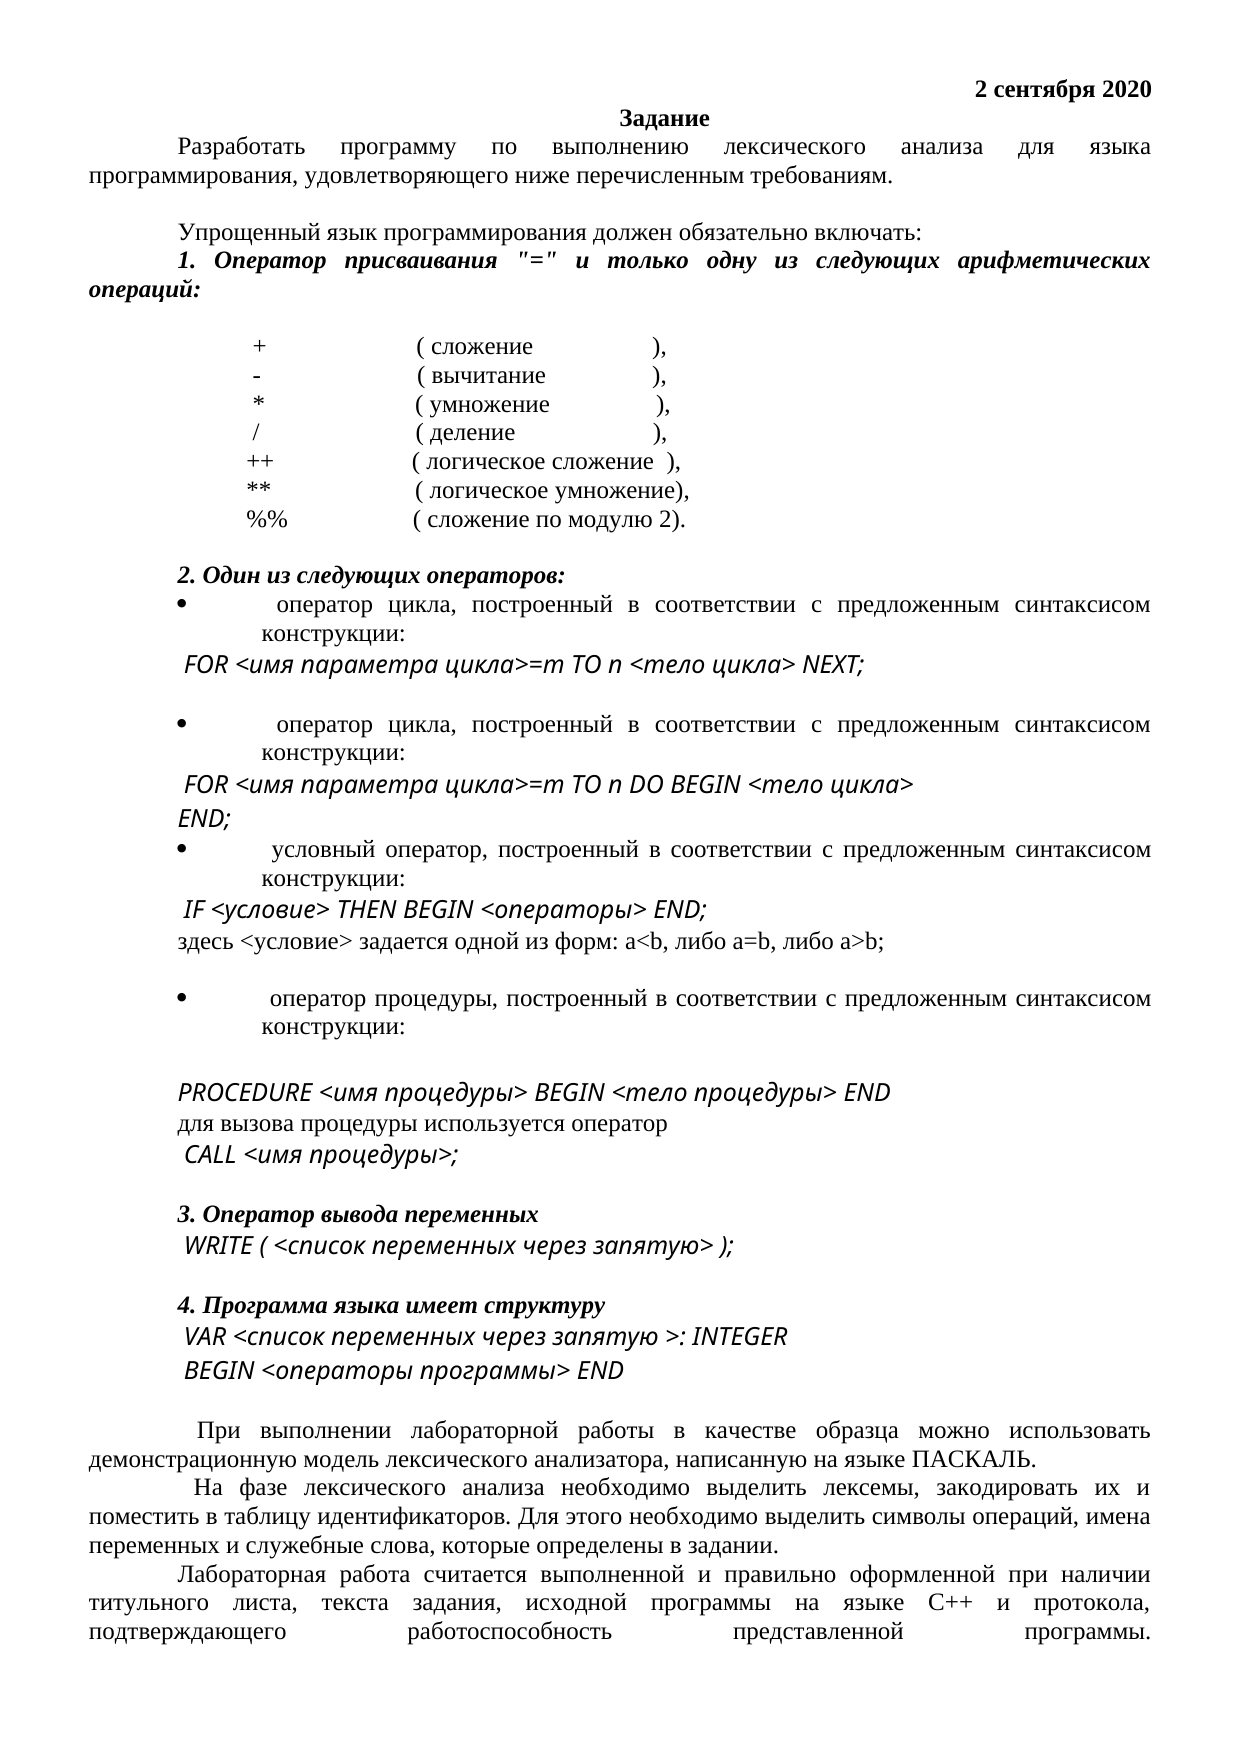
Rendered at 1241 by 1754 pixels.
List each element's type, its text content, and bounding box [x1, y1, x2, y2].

text 2 сентября 2020 [89, 74, 1152, 103]
text 1. Оператор присваивания "=" и только одну из следующих арифметических операций: [89, 246, 1152, 303]
text * ( умножение ), [89, 389, 1152, 417]
text PROCEDURE <имя процедуры> BEGIN <тело процедуры> END [89, 1074, 1152, 1108]
text - ( вычитание ), [89, 360, 1152, 389]
list условный оператор, построенный в соответствии с предложенным синтаксисом конструкции: [177, 834, 1152, 892]
text END; [89, 800, 1152, 834]
text VAR <список переменных через запятую >: INTEGER [89, 1319, 1152, 1353]
list оператор процедуры, построенный в соответствии с предложенным синтаксисом конструкции: [177, 983, 1152, 1040]
text FOR <имя параметра цикла>=m TO n DO BEGIN <тело цикла> [89, 766, 1152, 800]
text для вызова процедуры используется оператор [89, 1108, 1152, 1137]
text IF <условие> THEN BEGIN <операторы> END; [89, 892, 1152, 926]
text ** ( логическое умножение), [89, 475, 1152, 504]
text ++ ( логическое сложение ), [89, 446, 1152, 475]
text здесь <условие> задается одной из форм: a<b, либо a=b, либо a>b; [89, 926, 1152, 955]
text Лабораторная работа считается выполненной и правильно оформленной при наличии титульного листа, текста задания, исходной программы на языке С++ и протокола, подтверждающего работоспособность представленной программы. [89, 1559, 1152, 1673]
text На фазе лексического анализа необходимо выделить лексемы, закодировать их и поместить в таблицу идентификаторов. Для этого необходимо выделить символы операций, имена переменных и служебные слова, которые определены в задании. [89, 1472, 1152, 1559]
text BEGIN <операторы программы> END [89, 1353, 1152, 1387]
text + ( сложение ), [89, 331, 1152, 360]
text Упрощенный язык программирования должен обязательно включать: [89, 217, 1152, 246]
text 4. Программа языка имеет структуру [89, 1290, 1152, 1319]
text 3. Оператор вывода переменных [89, 1199, 1152, 1228]
list оператор цикла, построенный в соответствии с предложенным синтаксисом конструкции: [177, 589, 1152, 647]
text / ( деление ), [89, 417, 1152, 446]
text Разработать программу по выполнению лексического анализа для языка программирования, удовлетворяющего ниже перечисленным требованиям. [89, 131, 1152, 189]
text %% ( сложение по модулю 2). [89, 504, 1152, 532]
text CALL <имя процедуры>; [89, 1137, 1152, 1171]
text При выполнении лабораторной работы в качестве образца можно использовать демонстрационную модель лексического анализатора, написанную на языке ПАСКАЛЬ. [89, 1415, 1152, 1472]
list оператор цикла, построенный в соответствии с предложенным синтаксисом конструкции: [177, 709, 1152, 766]
text 2. Один из следующих операторов: [89, 560, 1152, 589]
text WRITE ( <список переменных через запятую> ); [89, 1228, 1152, 1262]
text FOR <имя параметра цикла>=m TO n <тело цикла> NEXT; [89, 647, 1152, 681]
text Задание [89, 103, 1152, 131]
